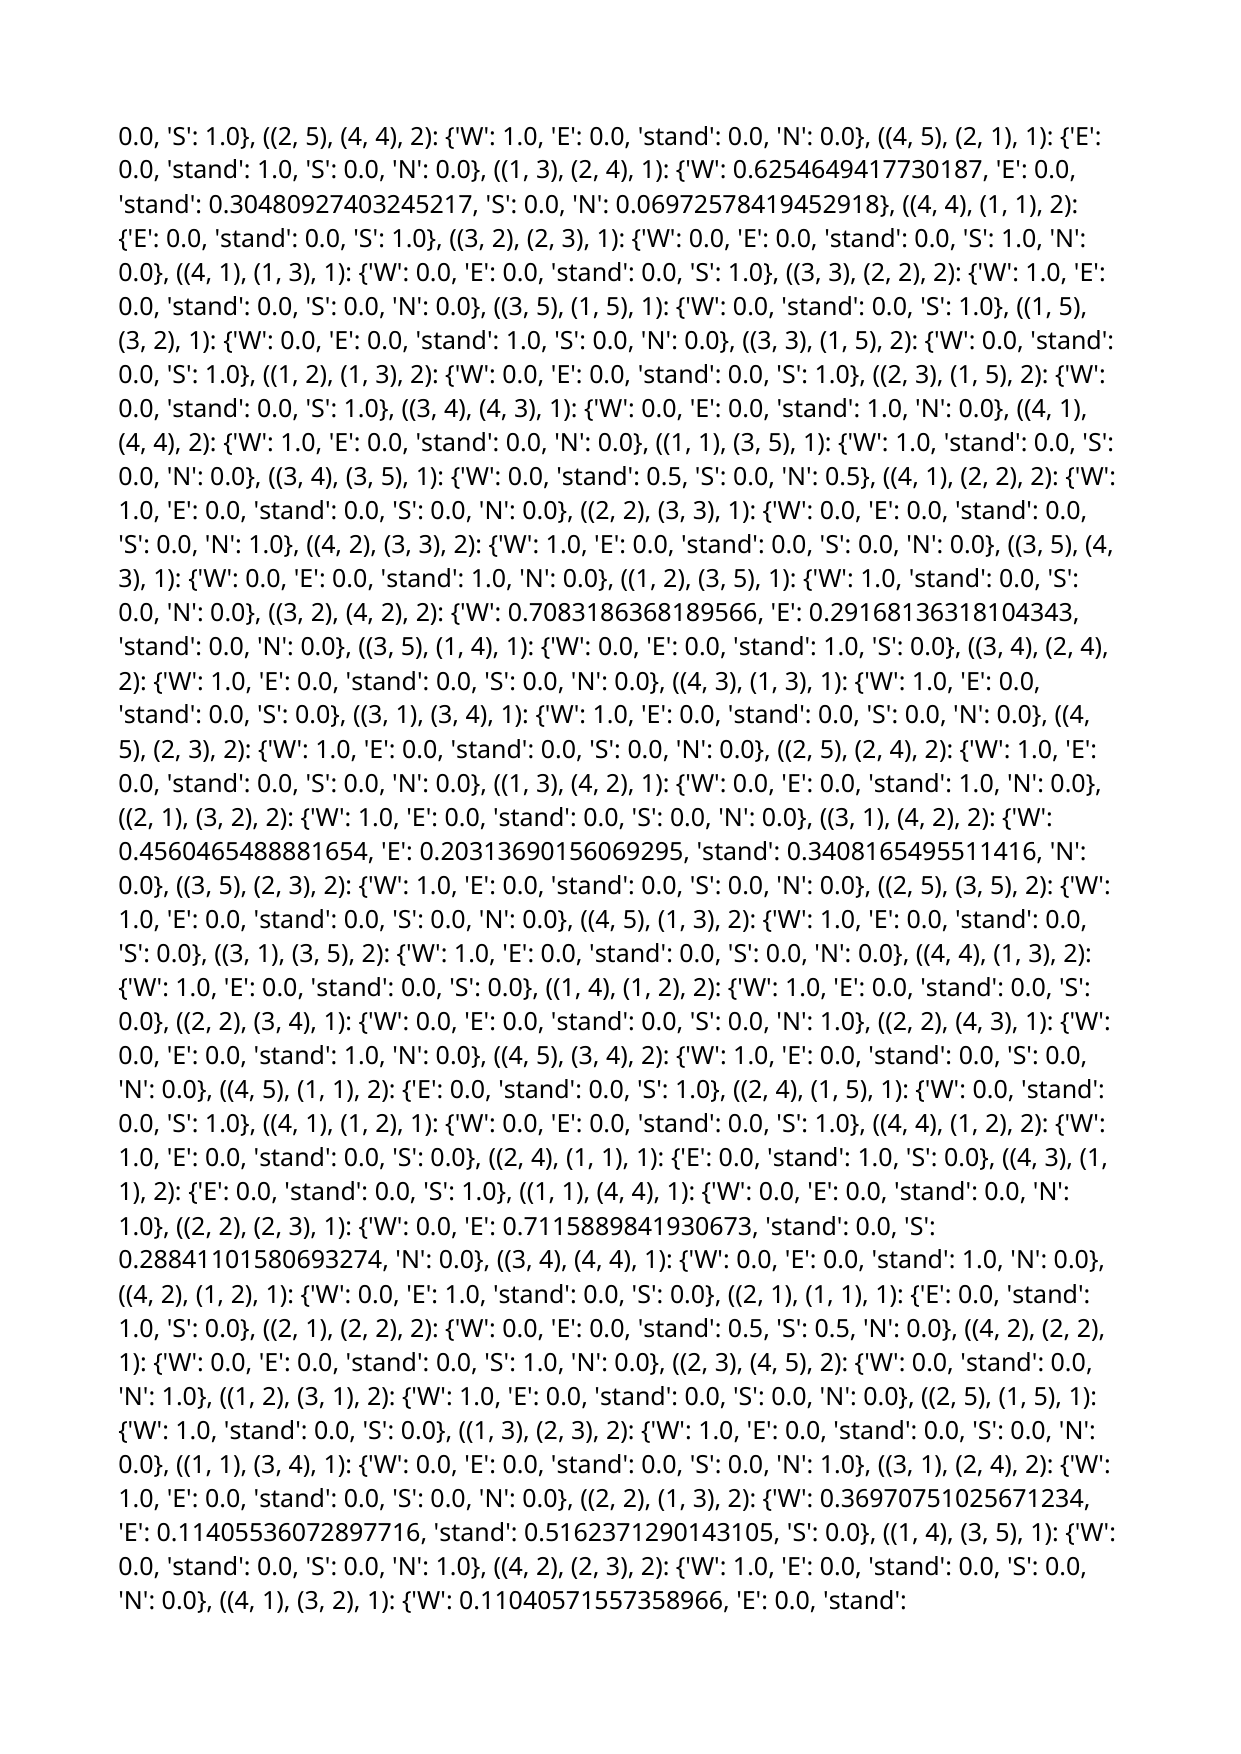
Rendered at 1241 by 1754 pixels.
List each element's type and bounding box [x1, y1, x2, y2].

text [118, 118, 1122, 1617]
